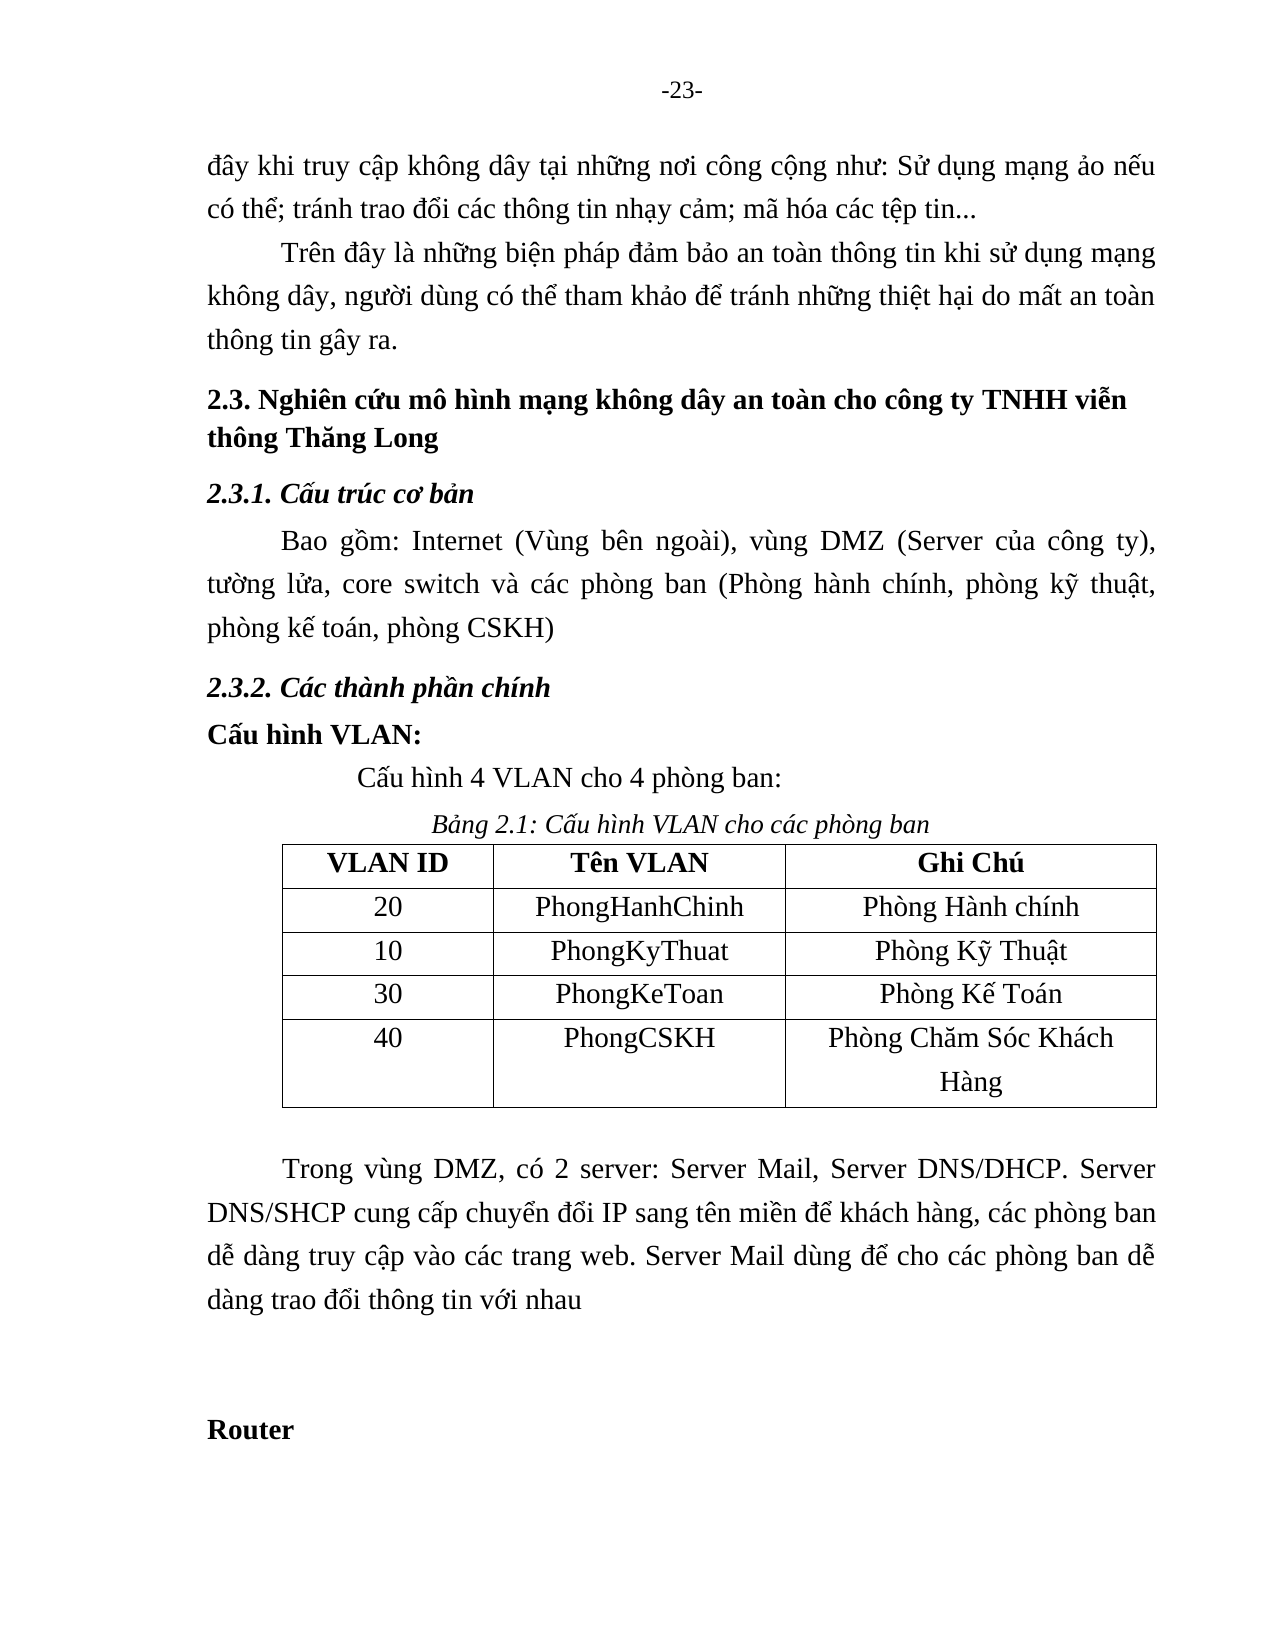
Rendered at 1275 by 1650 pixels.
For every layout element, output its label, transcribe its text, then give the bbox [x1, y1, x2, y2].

table_cell PhongHanhChinh [494, 889, 785, 932]
table_cell Phòng Kỹ Thuật [786, 933, 1156, 975]
table_cell PhongKyThuat [494, 933, 785, 975]
subtitle Bảng 2.1: Cấu hình VLAN cho các phòng ban [207, 808, 1157, 839]
table_cell 10 [283, 933, 493, 975]
list Cấu hình 4 VLAN cho 4 phòng ban: [282, 760, 1157, 794]
list Router [207, 1412, 1157, 1446]
table_cell 20 [283, 889, 493, 932]
table_header Tên VLAN [494, 845, 785, 888]
table_cell 40 [283, 1020, 493, 1107]
table_cell Phòng Chăm Sóc Khách Hàng [786, 1020, 1156, 1107]
table_cell PhongKeToan [494, 976, 785, 1019]
table_cell 30 [283, 976, 493, 1019]
table_header Ghi Chú [786, 845, 1156, 888]
table_header VLAN ID [283, 845, 493, 888]
subtitle 2.3.1. Cấu trúc cơ bản [207, 476, 1157, 509]
table_cell Phòng Hành chính [786, 889, 1156, 932]
text Trên đây là những biện pháp đảm bảo an toàn thông tin khi sử dụng mạng không dây, người dùng có thể tham khảo để tránh những thiệt hại do mất an toàn thông tin gây ra. [207, 235, 1157, 355]
table_cell PhongCSKH [494, 1020, 785, 1107]
list Cấu hình VLAN: [207, 717, 1157, 750]
subtitle 2.3.2. Các thành phần chính [207, 670, 1157, 703]
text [207, 148, 1157, 225]
list Trong vùng DMZ, có 2 server: Server Mail, Server DNS/DHCP. Server DNS/SHCP cung cấp chuyển đổi IP sang tên miền để khách hàng, các phòng ban dễ dàng truy cập vào các trang web. Server Mail dùng để cho các phòng ban dễ dàng trao đổi thông tin với nhau [207, 1151, 1157, 1315]
table_cell Phòng Kế Toán [786, 976, 1156, 1019]
list Bao gồm: Internet (Vùng bên ngoài), vùng DMZ (Server của công ty), tường lửa, core switch và các phòng ban (Phòng hành chính, phòng kỹ thuật, phòng kế toán, phòng CSKH) [207, 523, 1157, 643]
subtitle 2.3. Nghiên cứu mô hình mạng không dây an toàn cho công ty TNHH viễn thông Thăng Long [207, 382, 1157, 454]
